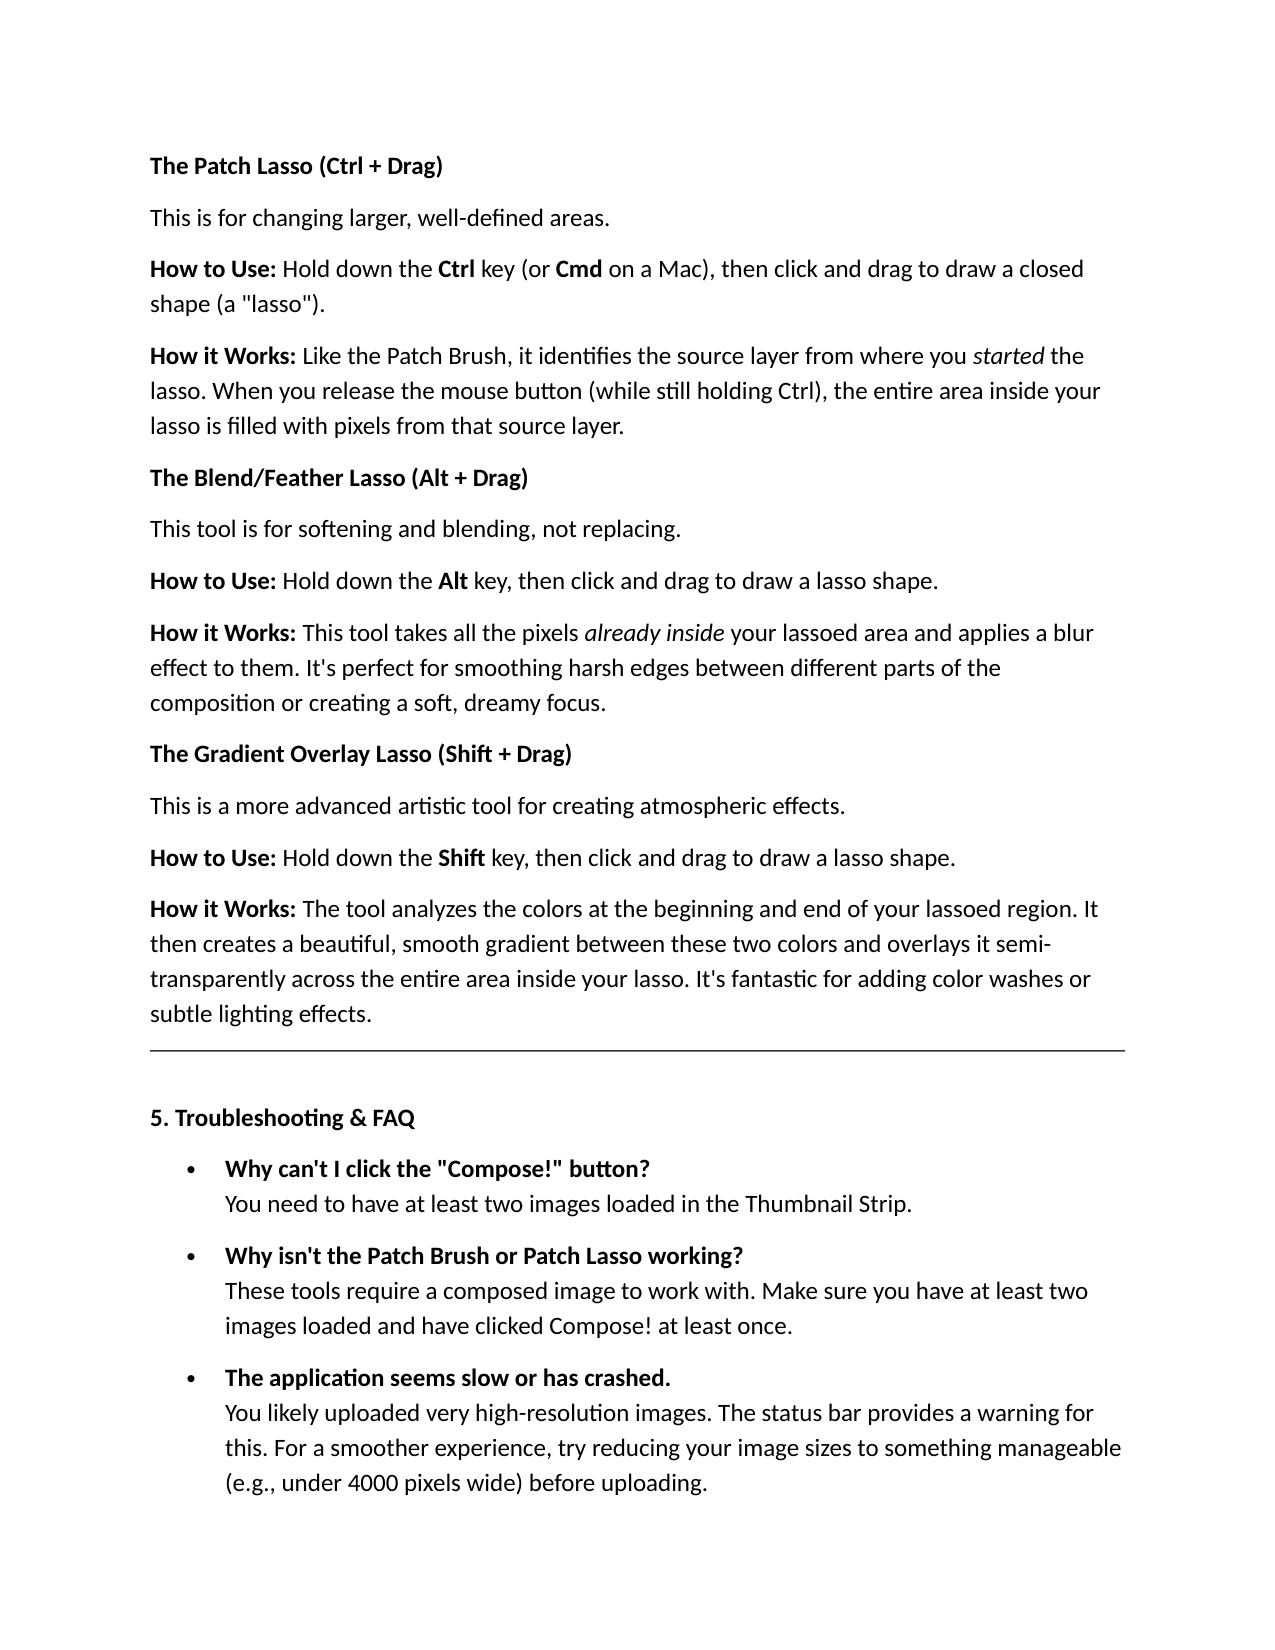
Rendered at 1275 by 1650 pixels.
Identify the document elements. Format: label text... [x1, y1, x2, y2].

list The application seems slow or has crashed. You likely uploaded very high-resolution images. The status bar provides a warning for this. For a smoother experience, try reducing your image sizes to something manageable (e.g., under 4000 pixels wide) before uploading. [187, 1362, 1125, 1497]
text 5. Troubleshooting & FAQ [150, 1102, 1125, 1132]
text How to Use: Hold down the Shift key, then click and drag to draw a lasso shape. [150, 842, 1125, 872]
text The Patch Lasso (Ctrl + Drag) [150, 150, 1125, 181]
text The Blend/Feather Lasso (Alt + Drag) [150, 462, 1125, 492]
text How to Use: Hold down the Ctrl key (or Cmd on a Mac), then click and drag to draw a closed shape (a "lasso"). [150, 253, 1125, 319]
text This is for changing larger, well-defined areas. [150, 202, 1125, 232]
text The Gradient Overlay Lasso (Shift + Drag) [150, 738, 1125, 769]
text How to Use: Hold down the Alt key, then click and drag to draw a lasso shape. [150, 565, 1125, 596]
text This is a more advanced artistic tool for creating atmospheric effects. [150, 790, 1125, 821]
list Why can't I click the "Compose!" button? You need to have at least two images loaded in the Thumbnail Strip. [187, 1153, 1125, 1219]
text How it Works: Like the Patch Brush, it identifies the source layer from where you started the lasso. When you release the mouse button (while still holding Ctrl), the entire area inside your lasso is filled with pixels from that source layer. [150, 340, 1125, 441]
list Why isn't the Patch Brush or Patch Lasso working? These tools require a composed image to work with. Make sure you have at least two images loaded and have clicked Compose! at least once. [187, 1240, 1125, 1341]
text How it Works: The tool analyzes the colors at the beginning and end of your lassoed region. It then creates a beautiful, smooth gradient between these two colors and overlays it semi-transparently across the entire area inside your lasso. It's fantastic for adding color washes or subtle lighting effects. [150, 893, 1125, 1029]
text This tool is for softening and blending, not replacing. [150, 513, 1125, 544]
text How it Works: This tool takes all the pixels already inside your lassoed area and applies a blur effect to them. It's perfect for smoothing harsh edges between different parts of the composition or creating a soft, dreamy focus. [150, 617, 1125, 717]
